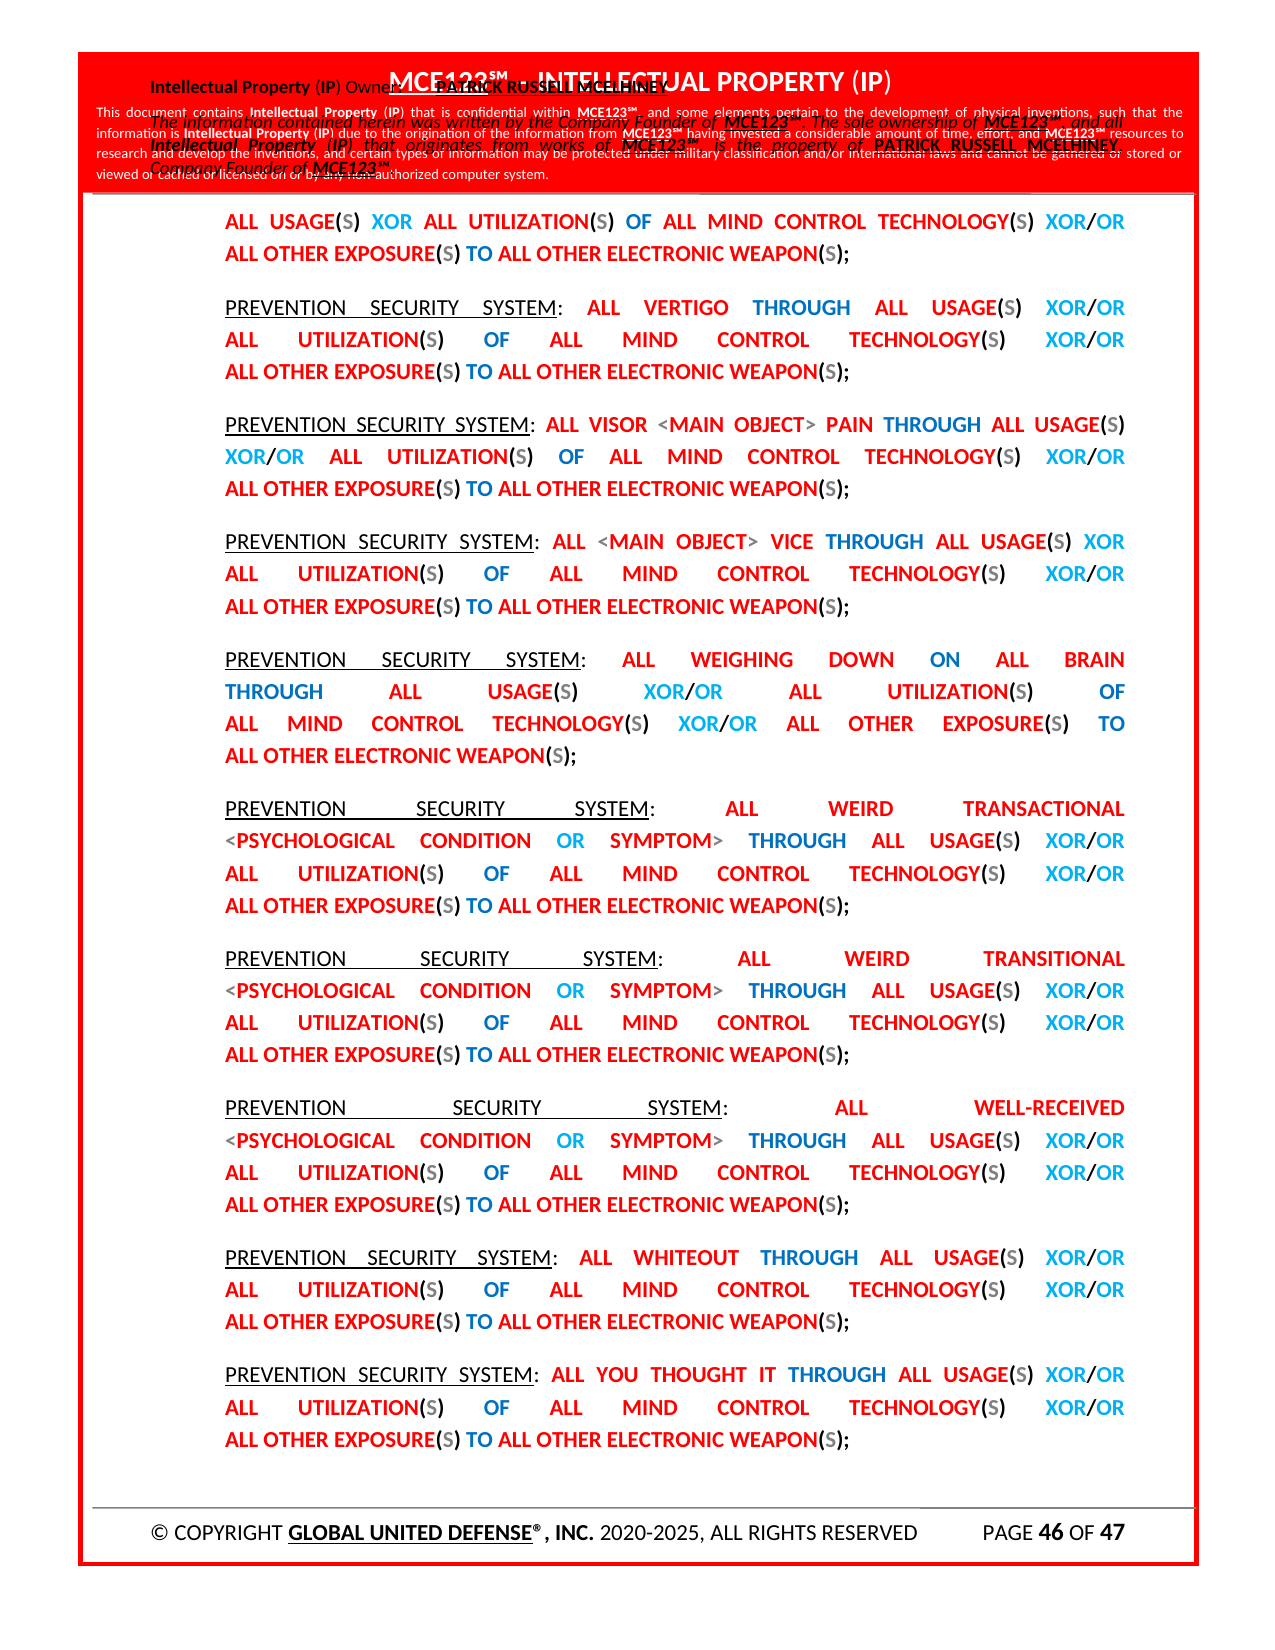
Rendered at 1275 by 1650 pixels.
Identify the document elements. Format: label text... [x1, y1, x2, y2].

text PREVENTION SECURITY SYSTEM: ALL WHITEOUT THROUGH ALL USAGE(S) XOR/OR ALL UTILIZATION(S) OF ALL MIND CONTROL TECHNOLOGY(S) XOR/OR ALL OTHER EXPOSURE(S) TO ALL OTHER ELECTRONIC WEAPON(S); [225, 1243, 1125, 1336]
text PREVENTION SECURITY SYSTEM: ALL WEIGHING DOWN ON ALL BRAIN THROUGH ALL USAGE(S) XOR/OR ALL UTILIZATION(S) OF ALL MIND CONTROL TECHNOLOGY(S) XOR/OR ALL OTHER EXPOSURE(S) TO ALL OTHER ELECTRONIC WEAPON(S); [225, 645, 1125, 769]
text PREVENTION SECURITY SYSTEM: ALL VERTIGO THROUGH ALL USAGE(S) XOR/OR ALL UTILIZATION(S) OF ALL MIND CONTROL TECHNOLOGY(S) XOR/OR ALL OTHER EXPOSURE(S) TO ALL OTHER ELECTRONIC WEAPON(S); [225, 293, 1125, 385]
text PREVENTION SECURITY SYSTEM: ALL <MAIN OBJECT> VICE THROUGH ALL USAGE(S) XOR ALL UTILIZATION(S) OF ALL MIND CONTROL TECHNOLOGY(S) XOR/OR ALL OTHER EXPOSURE(S) TO ALL OTHER ELECTRONIC WEAPON(S); [225, 527, 1125, 620]
text PREVENTION SECURITY SYSTEM: ALL YOU THOUGHT IT THROUGH ALL USAGE(S) XOR/OR ALL UTILIZATION(S) OF ALL MIND CONTROL TECHNOLOGY(S) XOR/OR ALL OTHER EXPOSURE(S) TO ALL OTHER ELECTRONIC WEAPON(S); [225, 1361, 1125, 1453]
text PREVENTION SECURITY SYSTEM: ALL VISOR <MAIN OBJECT> PAIN THROUGH ALL USAGE(S) XOR/OR ALL UTILIZATION(S) OF ALL MIND CONTROL TECHNOLOGY(S) XOR/OR ALL OTHER EXPOSURE(S) TO ALL OTHER ELECTRONIC WEAPON(S); [225, 410, 1125, 502]
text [225, 207, 1125, 268]
text PREVENTION SECURITY SYSTEM: ALL WELL-RECEIVED <PSYCHOLOGICAL CONDITION OR SYMPTOM> THROUGH ALL USAGE(S) XOR/OR ALL UTILIZATION(S) OF ALL MIND CONTROL TECHNOLOGY(S) XOR/OR ALL OTHER EXPOSURE(S) TO ALL OTHER ELECTRONIC WEAPON(S); [225, 1093, 1125, 1218]
text PREVENTION SECURITY SYSTEM: ALL WEIRD TRANSACTIONAL <PSYCHOLOGICAL CONDITION OR SYMPTOM> THROUGH ALL USAGE(S) XOR/OR ALL UTILIZATION(S) OF ALL MIND CONTROL TECHNOLOGY(S) XOR/OR ALL OTHER EXPOSURE(S) TO ALL OTHER ELECTRONIC WEAPON(S); [225, 794, 1125, 919]
text PREVENTION SECURITY SYSTEM: ALL WEIRD TRANSITIONAL <PSYCHOLOGICAL CONDITION OR SYMPTOM> THROUGH ALL USAGE(S) XOR/OR ALL UTILIZATION(S) OF ALL MIND CONTROL TECHNOLOGY(S) XOR/OR ALL OTHER EXPOSURE(S) TO ALL OTHER ELECTRONIC WEAPON(S); [225, 944, 1125, 1068]
